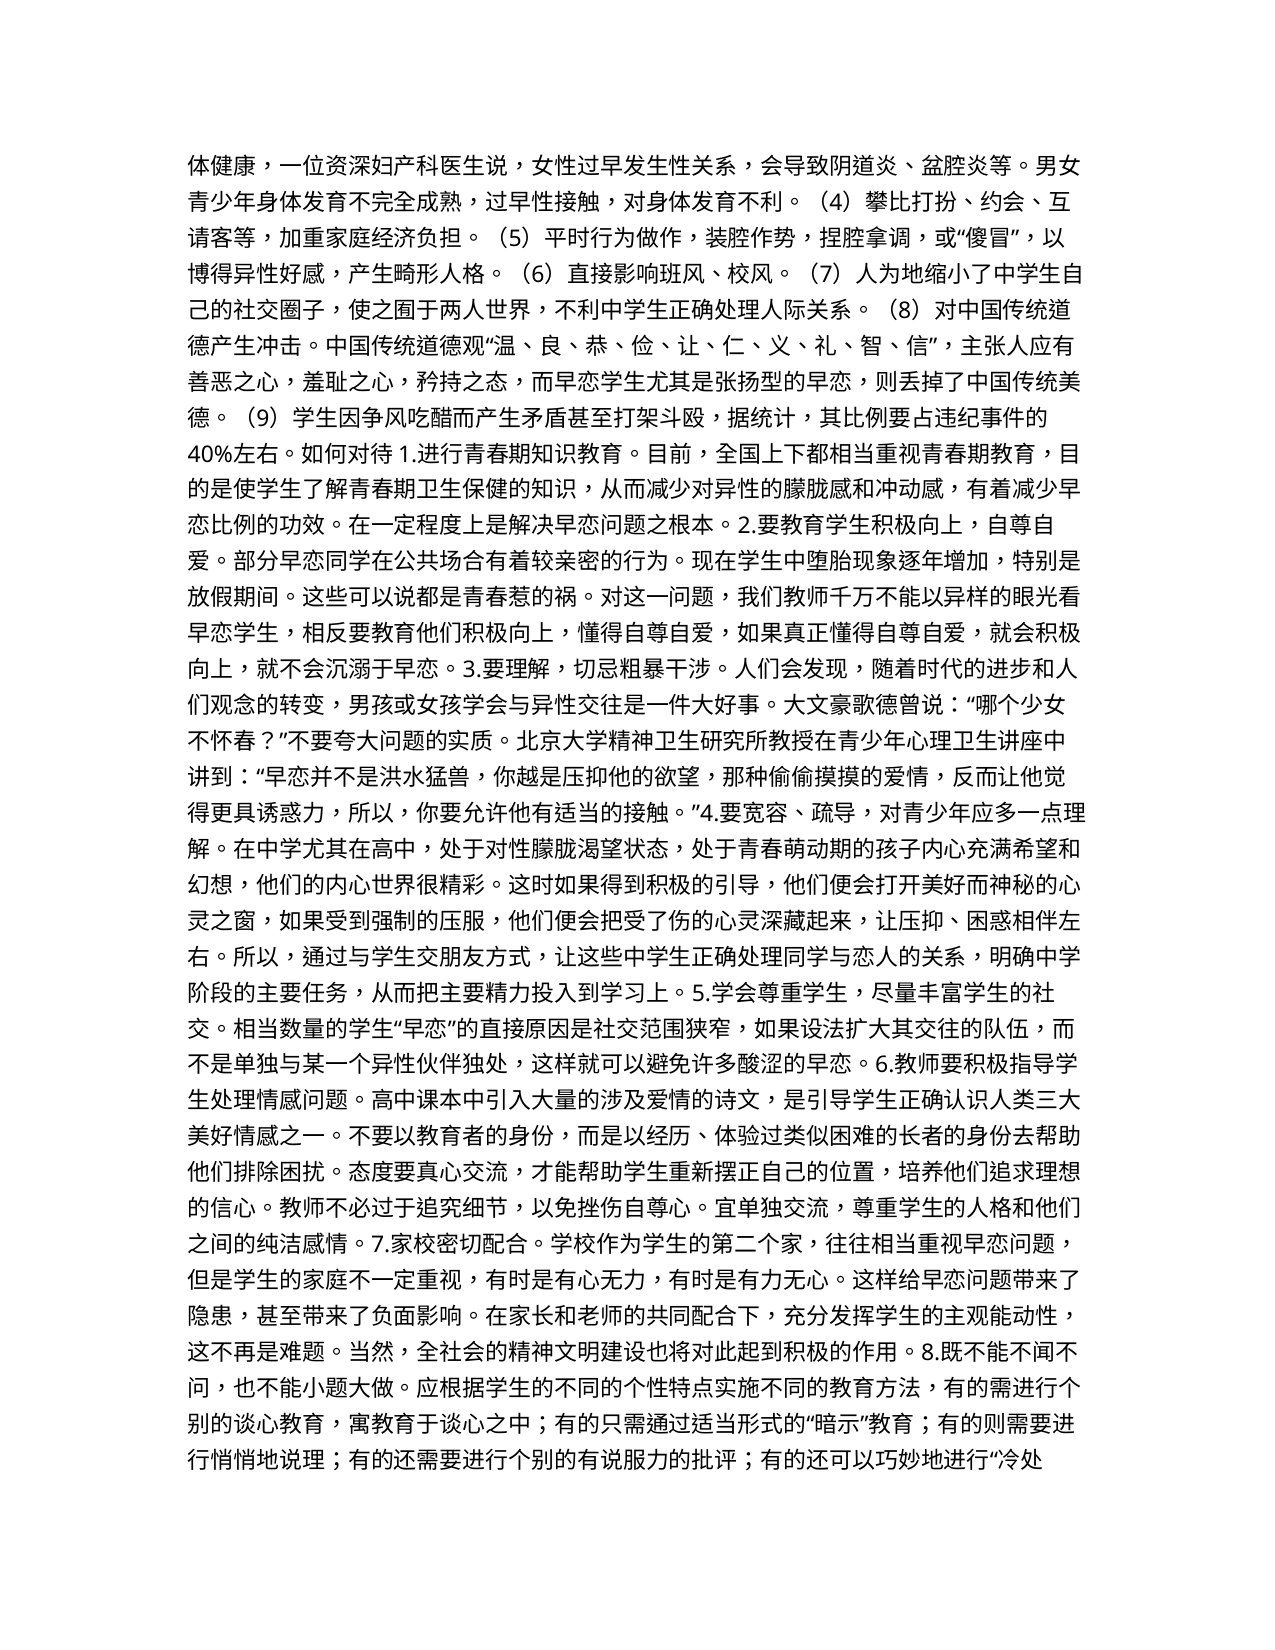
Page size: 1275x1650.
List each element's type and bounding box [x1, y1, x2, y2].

text [187, 150, 1087, 1475]
